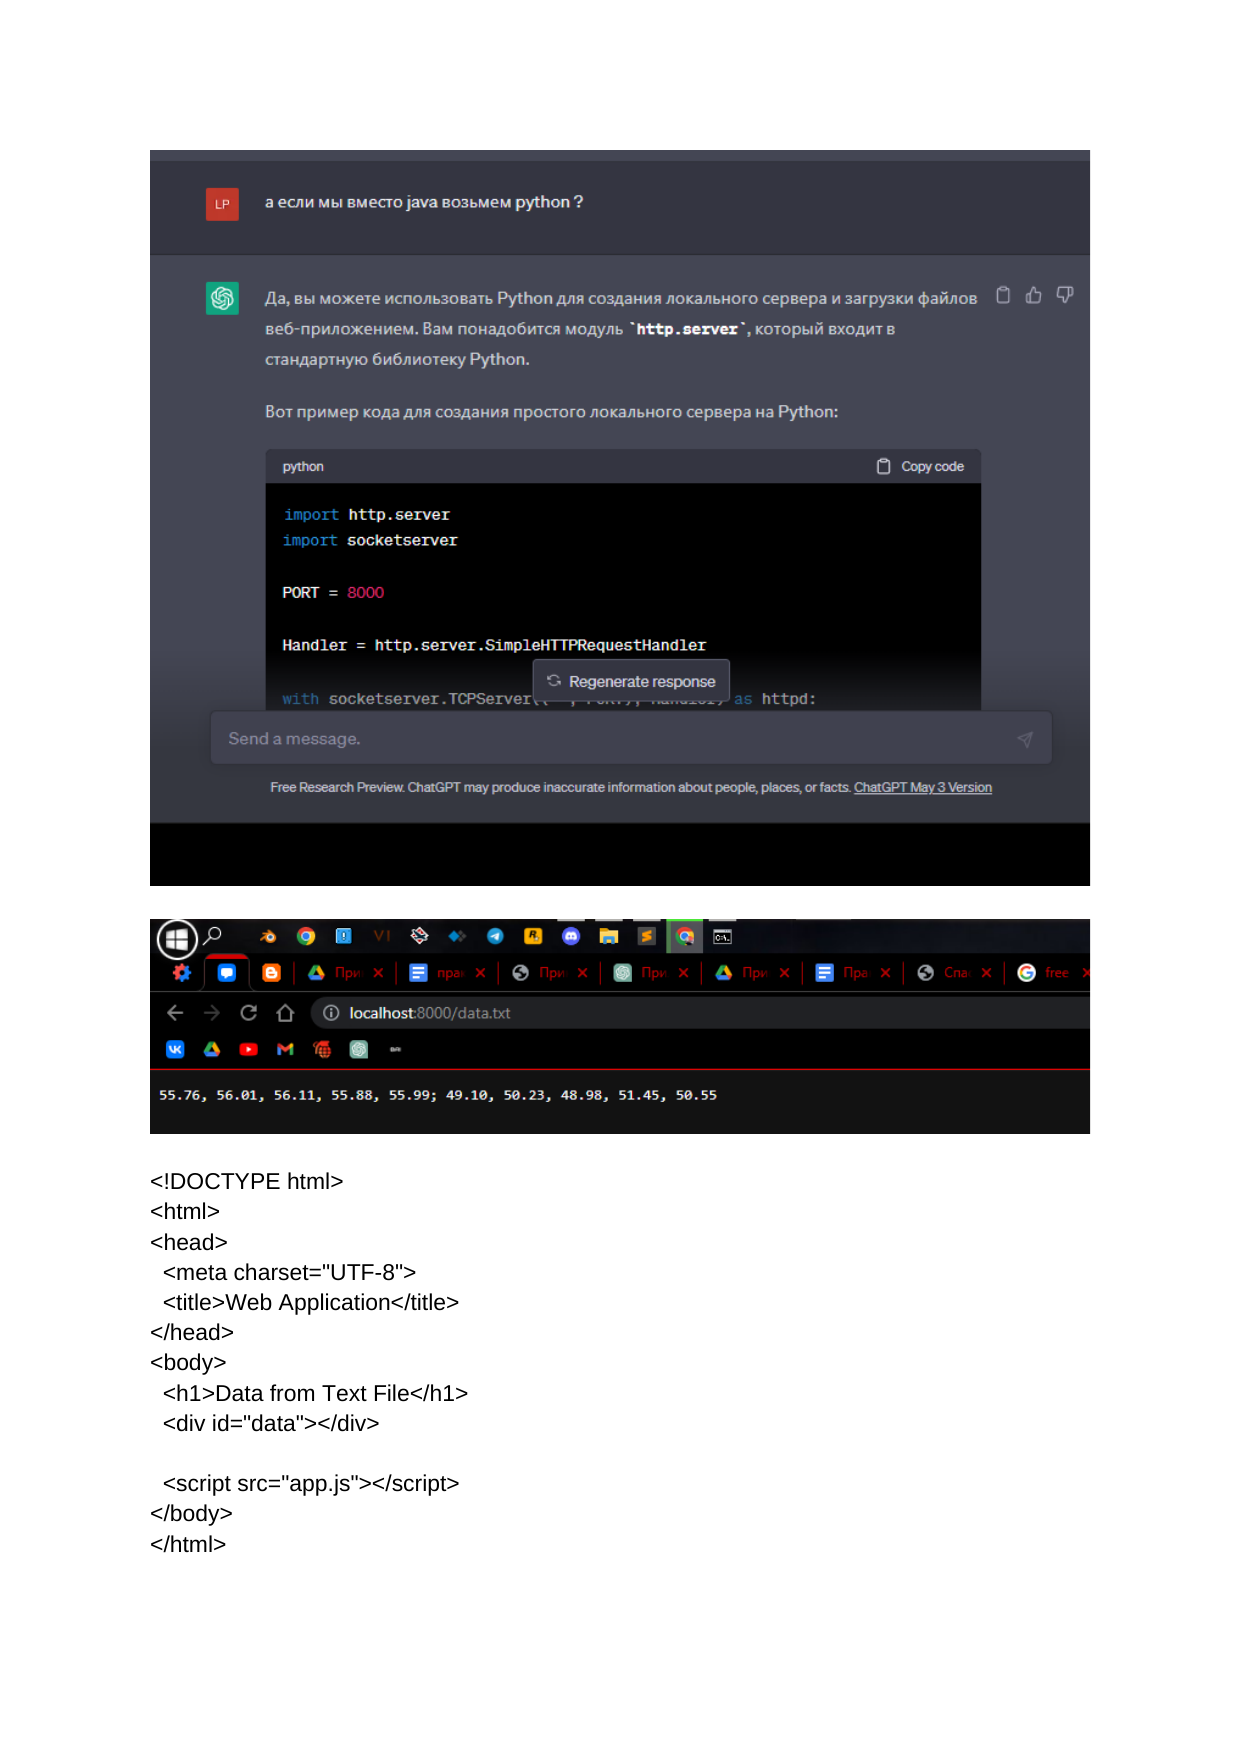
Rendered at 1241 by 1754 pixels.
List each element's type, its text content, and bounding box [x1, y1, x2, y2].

text <h1>Data from Text File</h1> [150, 1379, 1090, 1406]
text <script src="app.js"></script> [150, 1470, 1090, 1497]
text <body> [150, 1349, 1090, 1376]
text <meta charset="UTF-8"> [150, 1259, 1090, 1285]
text <title>Web Application</title> [150, 1289, 1090, 1315]
text <div id="data"></div> [150, 1410, 1090, 1436]
text <!DOCTYPE html> [150, 1168, 1090, 1194]
text </head> [150, 1319, 1090, 1346]
text </body> [150, 1500, 1090, 1527]
text </html> [150, 1531, 1090, 1557]
text <html> [150, 1198, 1090, 1225]
picture [150, 150, 1091, 886]
picture [150, 919, 1091, 1134]
text <head> [150, 1228, 1090, 1255]
